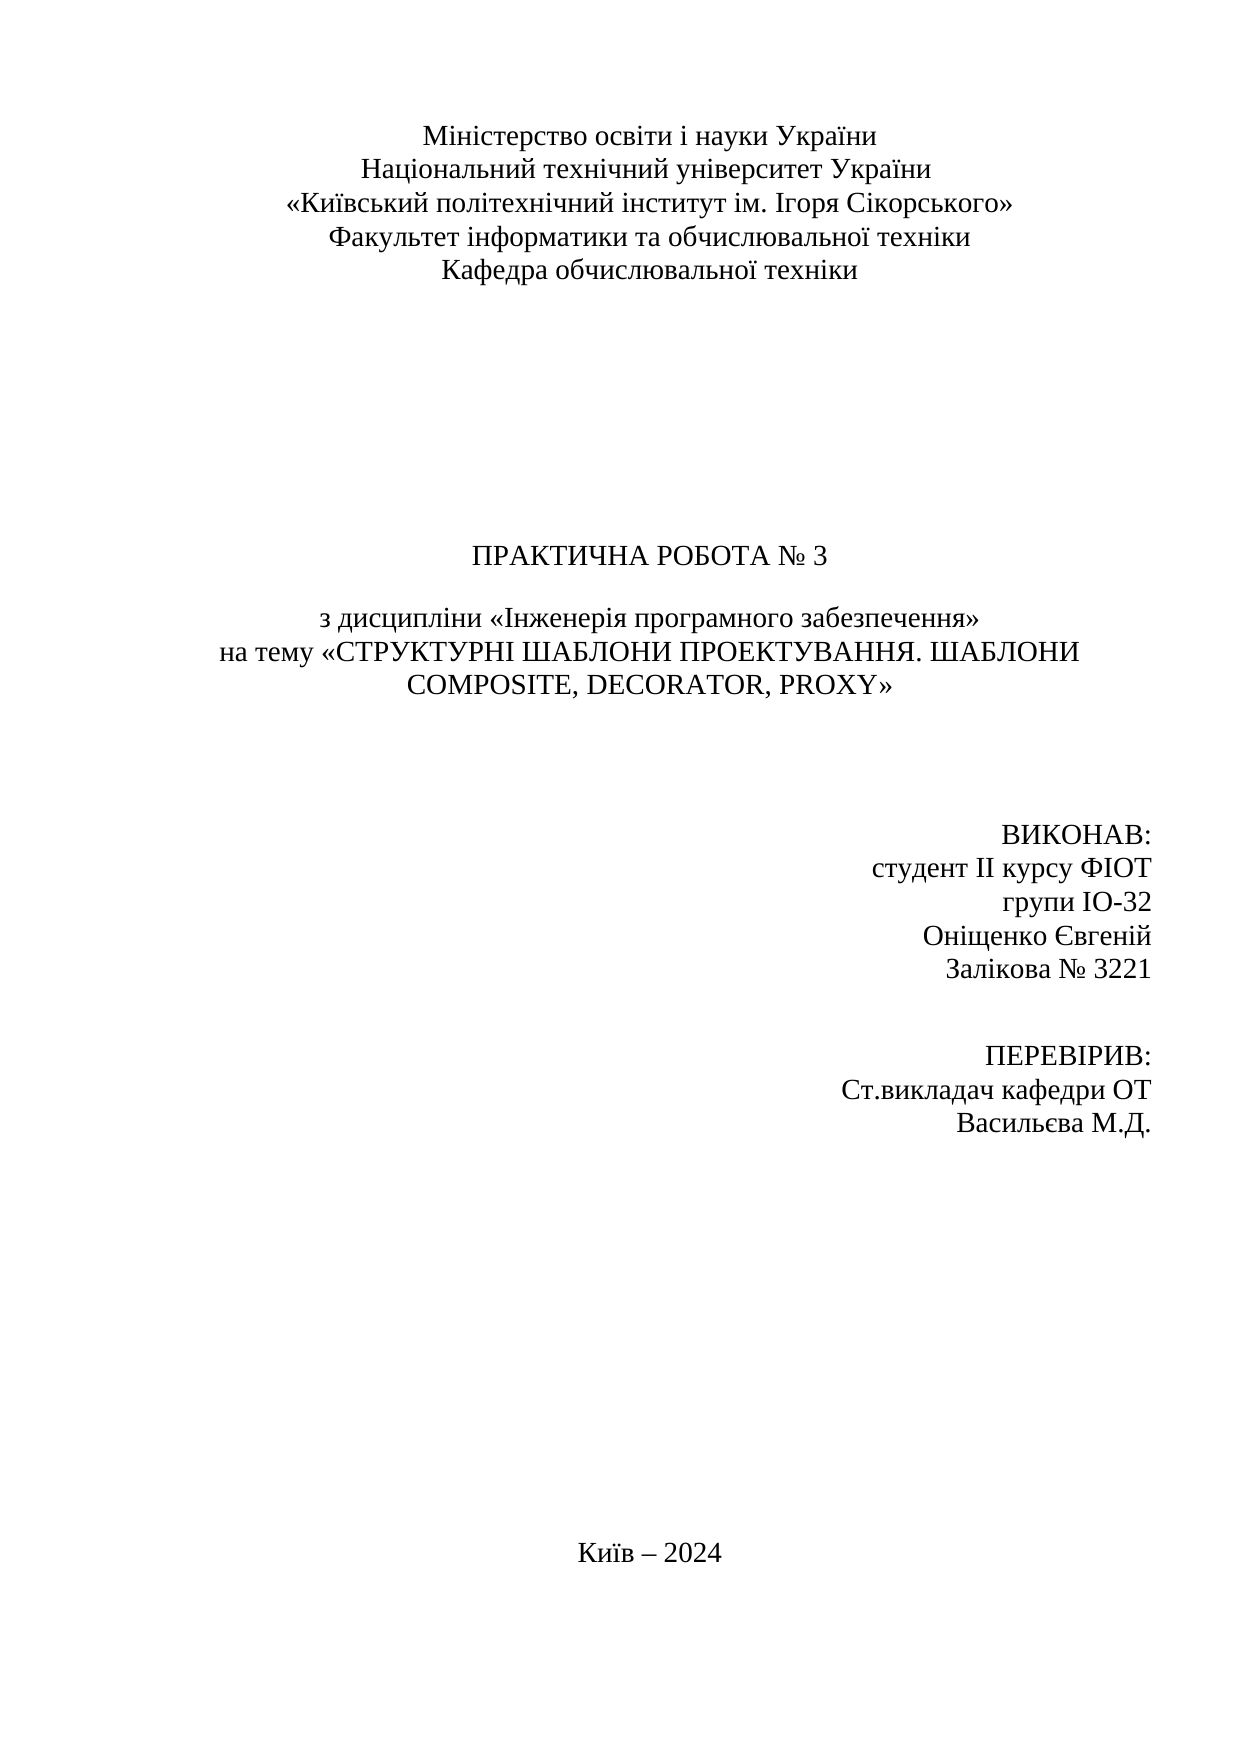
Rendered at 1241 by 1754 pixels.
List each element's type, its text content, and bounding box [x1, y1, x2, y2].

text Національний технічний університет України [148, 152, 1152, 185]
text Київ – 2024 [148, 1535, 1152, 1569]
text Залікова № 3221 [148, 951, 1152, 985]
text Міністерство освіти і науки України [148, 118, 1152, 152]
text Оніщенко Євгеній [148, 918, 1152, 951]
text «Київський політехнічний інститут ім. Ігоря Сікорського» [148, 185, 1152, 219]
text ВИКОНАВ: [148, 817, 1152, 851]
text Ст.викладач кафедри ОТ [148, 1072, 1152, 1106]
text Васильєва М.Д. [148, 1106, 1152, 1139]
text Кафедра обчислювальної техніки [148, 252, 1152, 286]
text студент ІІ курсу ФІОТ [148, 851, 1152, 884]
text COMPOSITE, DECORATOR, PROXY» [148, 667, 1152, 701]
text групи ІО-32 [148, 884, 1152, 918]
text з дисципліни «Інженерія програмного забезпечення» [148, 600, 1152, 634]
text на тему «СТРУКТУРНІ ШАБЛОНИ ПРОЕКТУВАННЯ. ШАБЛОНИ [148, 634, 1152, 667]
text ПЕРЕВІРИВ: [148, 1038, 1152, 1072]
text Факультет інформатики та обчислювальної техніки [148, 219, 1152, 252]
text ПРАКТИЧНА РОБОТА № 3 [148, 538, 1152, 572]
